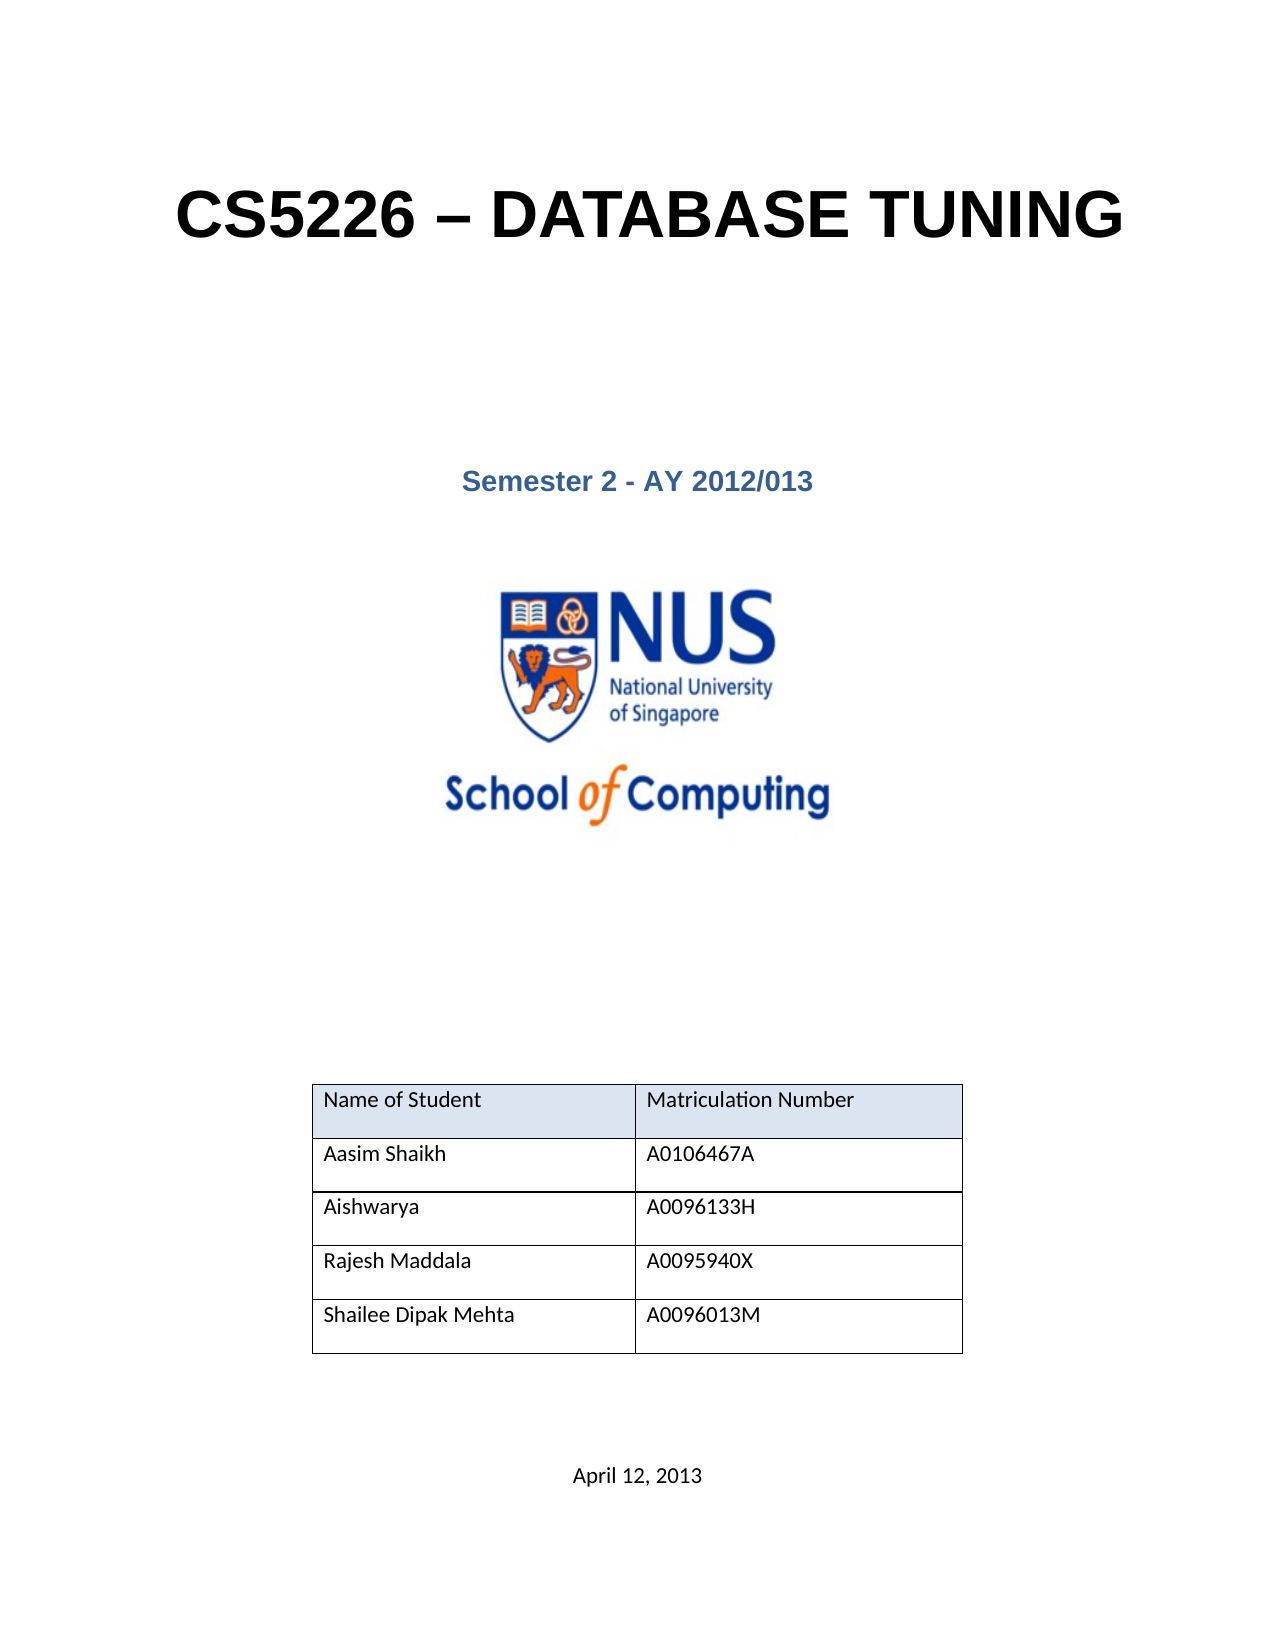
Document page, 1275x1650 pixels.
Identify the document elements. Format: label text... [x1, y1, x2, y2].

table_cell A0095940X [636, 1246, 962, 1299]
text April 12, 2013 [150, 1461, 1125, 1489]
title CS5226 – DATABASE TUNING [150, 175, 1125, 252]
table_cell A0096013M [636, 1300, 962, 1353]
table_header Matriculation Number [636, 1085, 962, 1138]
table_cell A0106467A [636, 1139, 962, 1191]
table_cell Rajesh Maddala [313, 1246, 635, 1299]
table_cell Aasim Shaikh [313, 1139, 635, 1191]
table_cell Shailee Dipak Mehta [313, 1300, 635, 1353]
table_cell A0096133H [636, 1193, 962, 1245]
table_cell Aishwarya [313, 1193, 635, 1245]
picture [424, 556, 851, 844]
subtitle Semester 2 - AY 2012/013 [150, 463, 1125, 497]
table_header Name of Student [313, 1085, 635, 1138]
